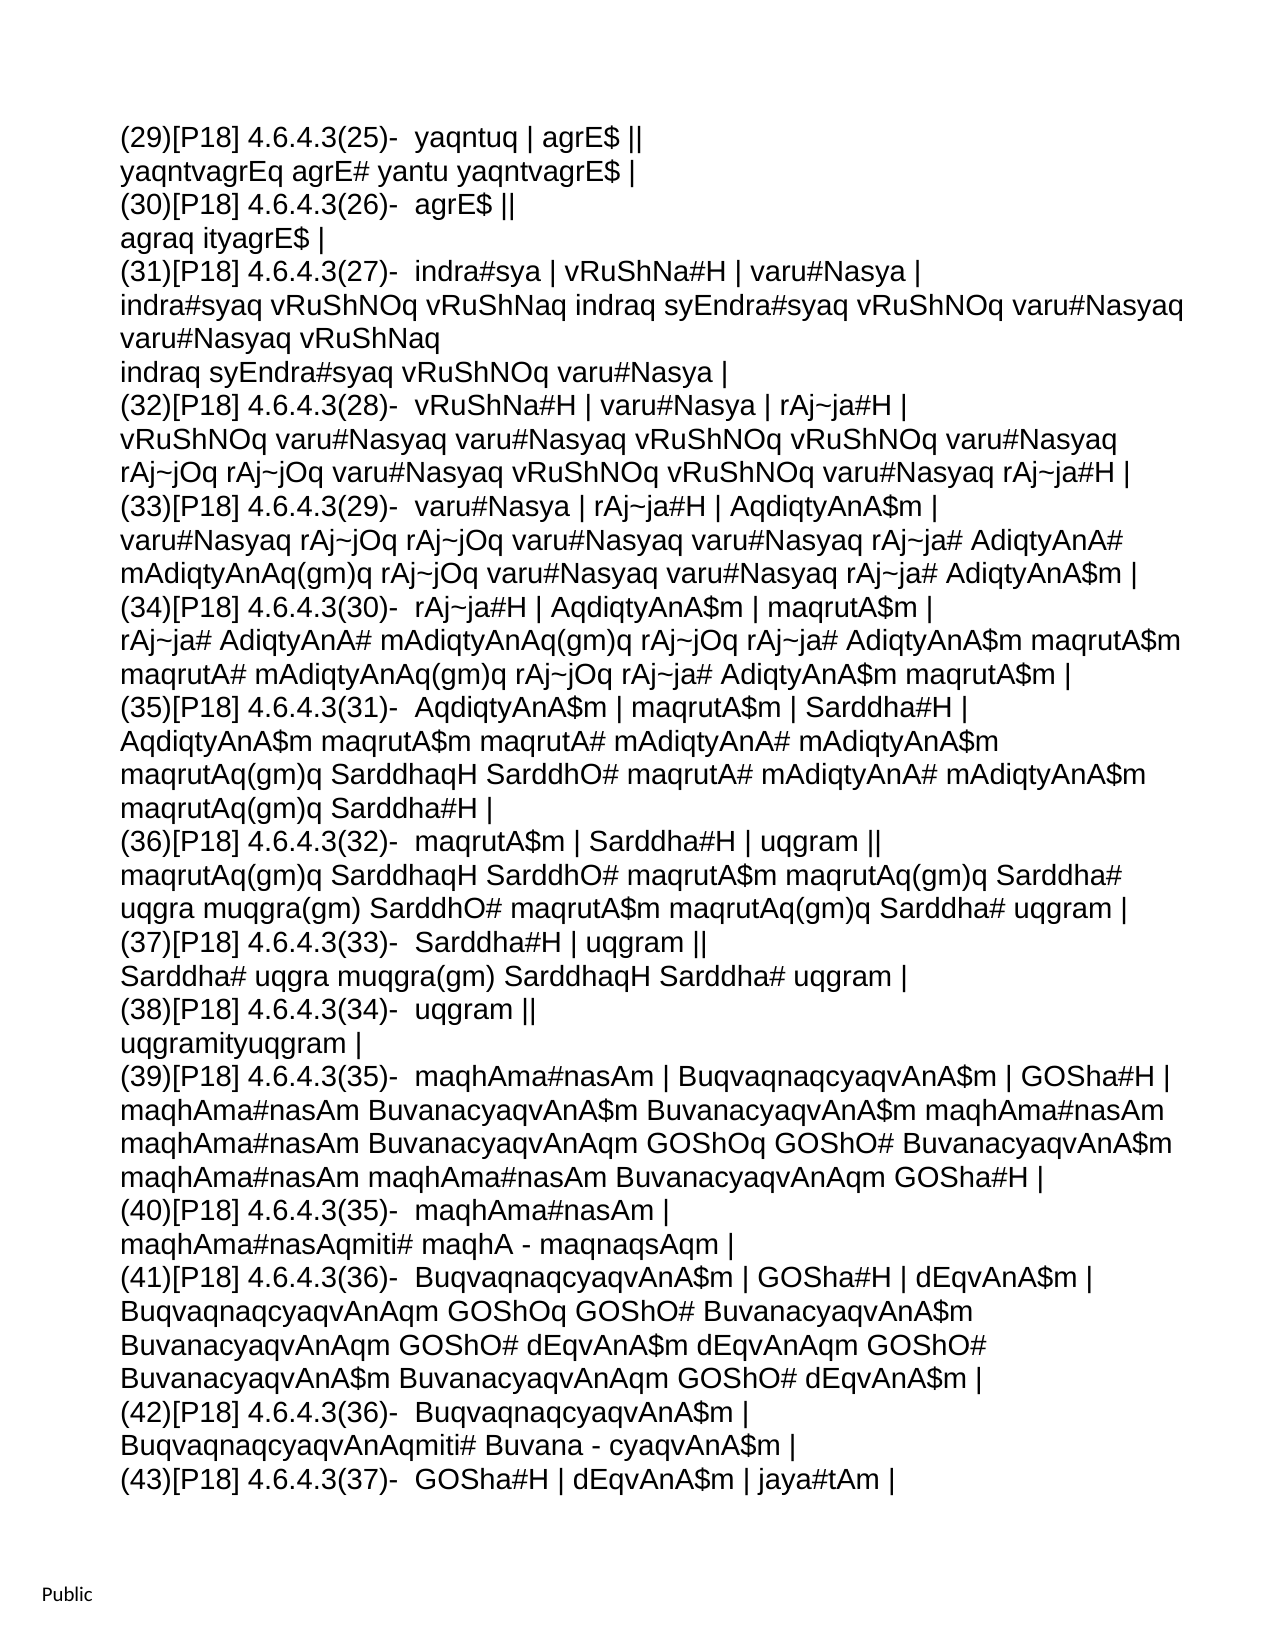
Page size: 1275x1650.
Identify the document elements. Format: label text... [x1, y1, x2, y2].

text uqgramityuqgram | [120, 1026, 1200, 1059]
text BuqvaqnaqcyaqvAnAqm GOShOq GOShO# BuvanacyaqvAnA$m BuvanacyaqvAnAqm GOShO# dEqvAnA$m dEqvAnAqm GOShO# BuvanacyaqvAnA$m BuvanacyaqvAnAqm GOShO# dEqvAnA$m | [120, 1294, 1200, 1394]
text rAj~ja# AdiqtyAnA# mAdiqtyAnAq(gm)q rAj~jOq rAj~ja# AdiqtyAnA$m maqrutA$m maqrutA# mAdiqtyAnAq(gm)q rAj~jOq rAj~ja# AdiqtyAnA$m maqrutA$m | [120, 623, 1200, 690]
text (41)[P18] 4.6.4.3(36)- BuqvaqnaqcyaqvAnA$m | GOSha#H | dEqvAnA$m | [120, 1260, 1200, 1294]
text indra#syaq vRuShNOq vRuShNaq indraq syEndra#syaq vRuShNOq varu#Nasyaq varu#Nasyaq vRuShNaq [120, 288, 1200, 355]
text (42)[P18] 4.6.4.3(36)- BuqvaqnaqcyaqvAnA$m | [120, 1394, 1200, 1428]
text vRuShNOq varu#Nasyaq varu#Nasyaq vRuShNOq vRuShNOq varu#Nasyaq rAj~jOq rAj~jOq varu#Nasyaq vRuShNOq vRuShNOq varu#Nasyaq rAj~ja#H | [120, 422, 1200, 489]
text (32)[P18] 4.6.4.3(28)- vRuShNa#H | varu#Nasya | rAj~ja#H | [120, 388, 1200, 422]
text BuqvaqnaqcyaqvAnAqmiti# Buvana - cyaqvAnA$m | [120, 1428, 1200, 1462]
text indraq syEndra#syaq vRuShNOq varu#Nasya | [120, 355, 1200, 388]
text maqhAma#nasAm BuvanacyaqvAnA$m BuvanacyaqvAnA$m maqhAma#nasAm maqhAma#nasAm BuvanacyaqvAnAqm GOShOq GOShO# BuvanacyaqvAnA$m maqhAma#nasAm maqhAma#nasAm BuvanacyaqvAnAqm GOSha#H | [120, 1093, 1200, 1193]
text yaqntvagrEq agrE# yantu yaqntvagrE$ | [120, 153, 1200, 187]
text (31)[P18] 4.6.4.3(27)- indra#sya | vRuShNa#H | varu#Nasya | [120, 254, 1200, 288]
text (34)[P18] 4.6.4.3(30)- rAj~ja#H | AqdiqtyAnA$m | maqrutA$m | [120, 589, 1200, 623]
text (37)[P18] 4.6.4.3(33)- Sarddha#H | uqgram || [120, 925, 1200, 958]
text (36)[P18] 4.6.4.3(32)- maqrutA$m | Sarddha#H | uqgram || [120, 824, 1200, 858]
text (33)[P18] 4.6.4.3(29)- varu#Nasya | rAj~ja#H | AqdiqtyAnA$m | [120, 489, 1200, 522]
text (35)[P18] 4.6.4.3(31)- AqdiqtyAnA$m | maqrutA$m | Sarddha#H | [120, 690, 1200, 724]
text agraq ityagrE$ | [120, 221, 1200, 254]
text (38)[P18] 4.6.4.3(34)- uqgram || [120, 992, 1200, 1026]
text (43)[P18] 4.6.4.3(37)- GOSha#H | dEqvAnA$m | jaya#tAm | [120, 1462, 1200, 1495]
text maqhAma#nasAqmiti# maqhA - maqnaqsAqm | [120, 1227, 1200, 1260]
text AqdiqtyAnA$m maqrutA$m maqrutA# mAdiqtyAnA# mAdiqtyAnA$m maqrutAq(gm)q SarddhaqH SarddhO# maqrutA# mAdiqtyAnA# mAdiqtyAnA$m maqrutAq(gm)q Sarddha#H | [120, 724, 1200, 824]
text varu#Nasyaq rAj~jOq rAj~jOq varu#Nasyaq varu#Nasyaq rAj~ja# AdiqtyAnA# mAdiqtyAnAq(gm)q rAj~jOq varu#Nasyaq varu#Nasyaq rAj~ja# AdiqtyAnA$m | [120, 522, 1200, 589]
text (30)[P18] 4.6.4.3(26)- agrE$ || [120, 187, 1200, 221]
text (29)[P18] 4.6.4.3(25)- yaqntuq | agrE$ || [120, 120, 1200, 153]
text (40)[P18] 4.6.4.3(35)- maqhAma#nasAm | [120, 1193, 1200, 1227]
text (39)[P18] 4.6.4.3(35)- maqhAma#nasAm | BuqvaqnaqcyaqvAnA$m | GOSha#H | [120, 1059, 1200, 1093]
text maqrutAq(gm)q SarddhaqH SarddhO# maqrutA$m maqrutAq(gm)q Sarddha# uqgra muqgra(gm) SarddhO# maqrutA$m maqrutAq(gm)q Sarddha# uqgram | [120, 858, 1200, 925]
text Sarddha# uqgra muqgra(gm) SarddhaqH Sarddha# uqgram | [120, 958, 1200, 992]
